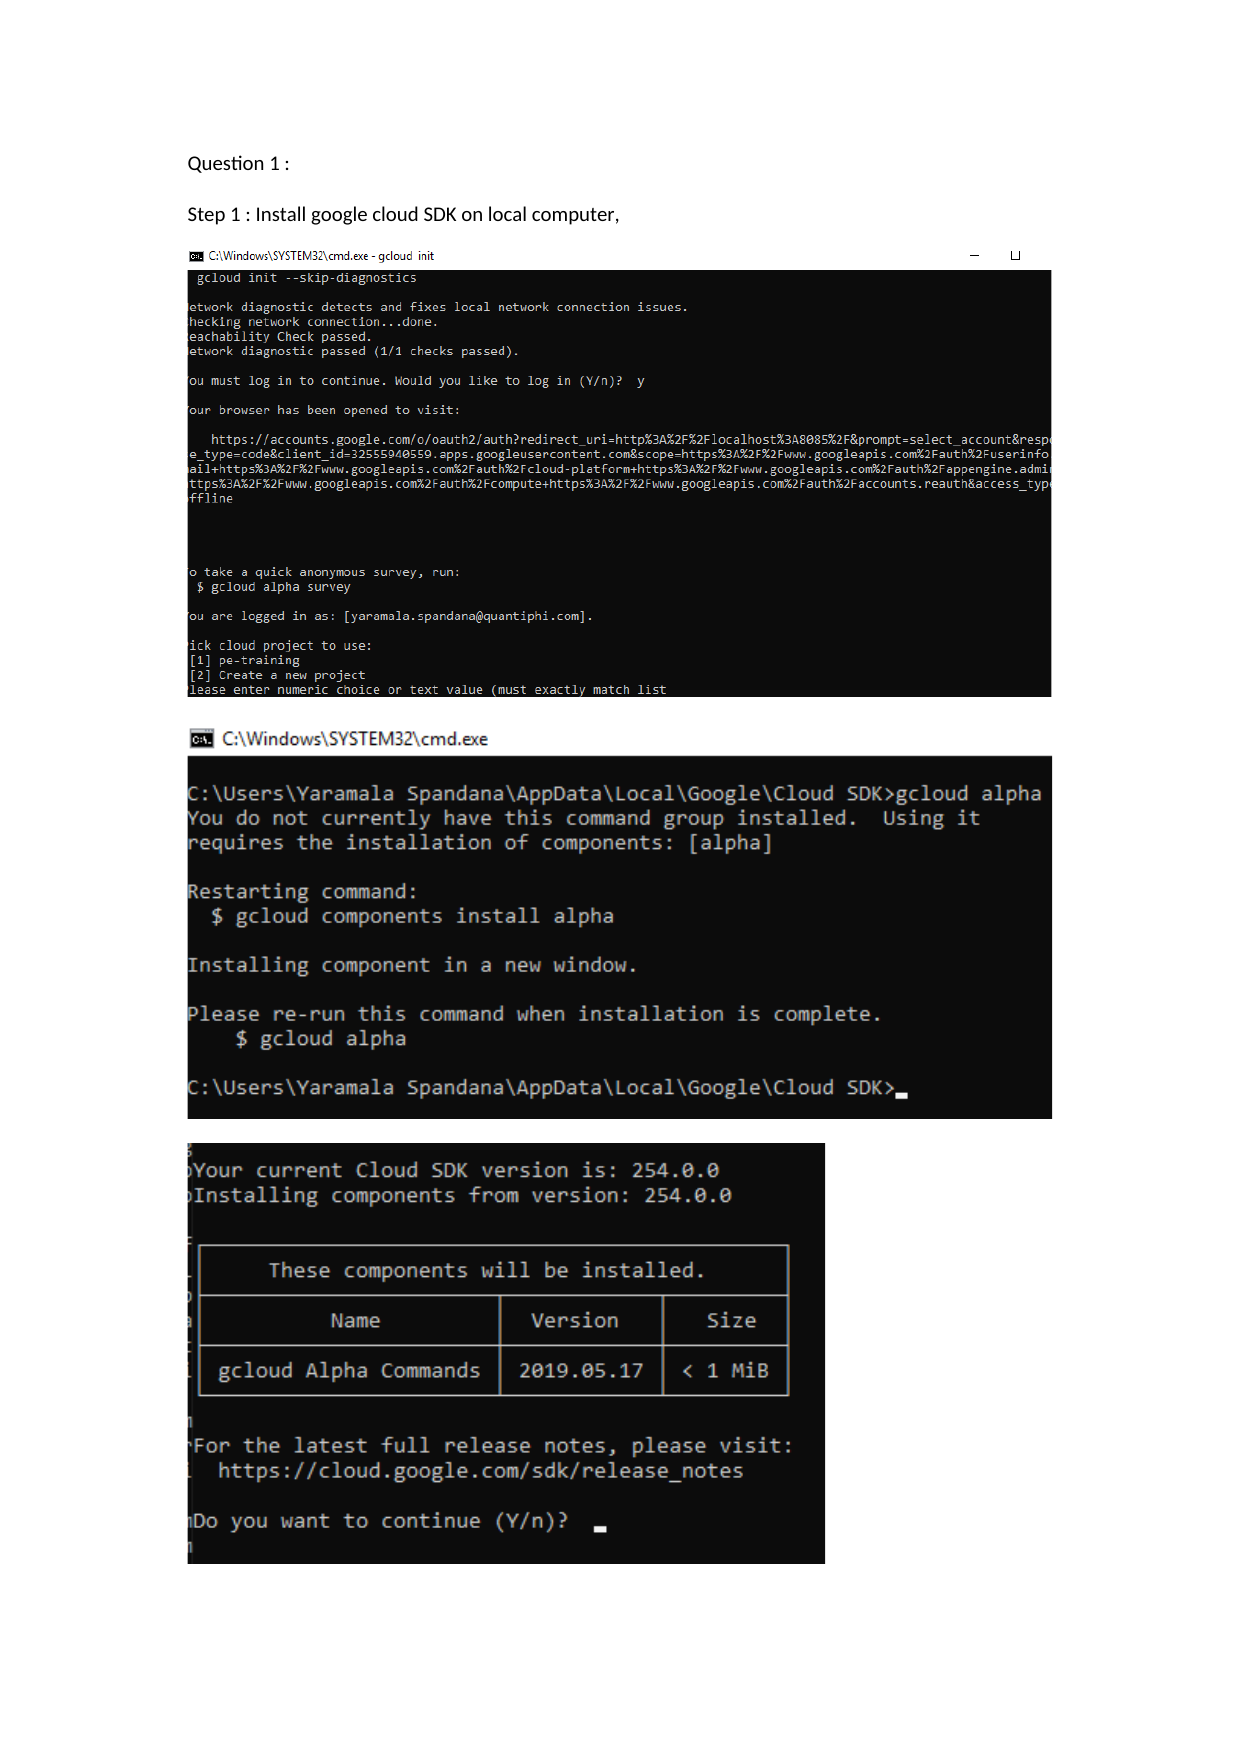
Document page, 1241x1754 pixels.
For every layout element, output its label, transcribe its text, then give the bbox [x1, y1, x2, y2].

text Question 1 : [187, 150, 1053, 175]
picture [187, 1143, 826, 1564]
picture [187, 721, 1053, 1119]
picture [187, 251, 1052, 697]
text Step 1 : Install google cloud SDK on local computer, [187, 201, 1053, 226]
